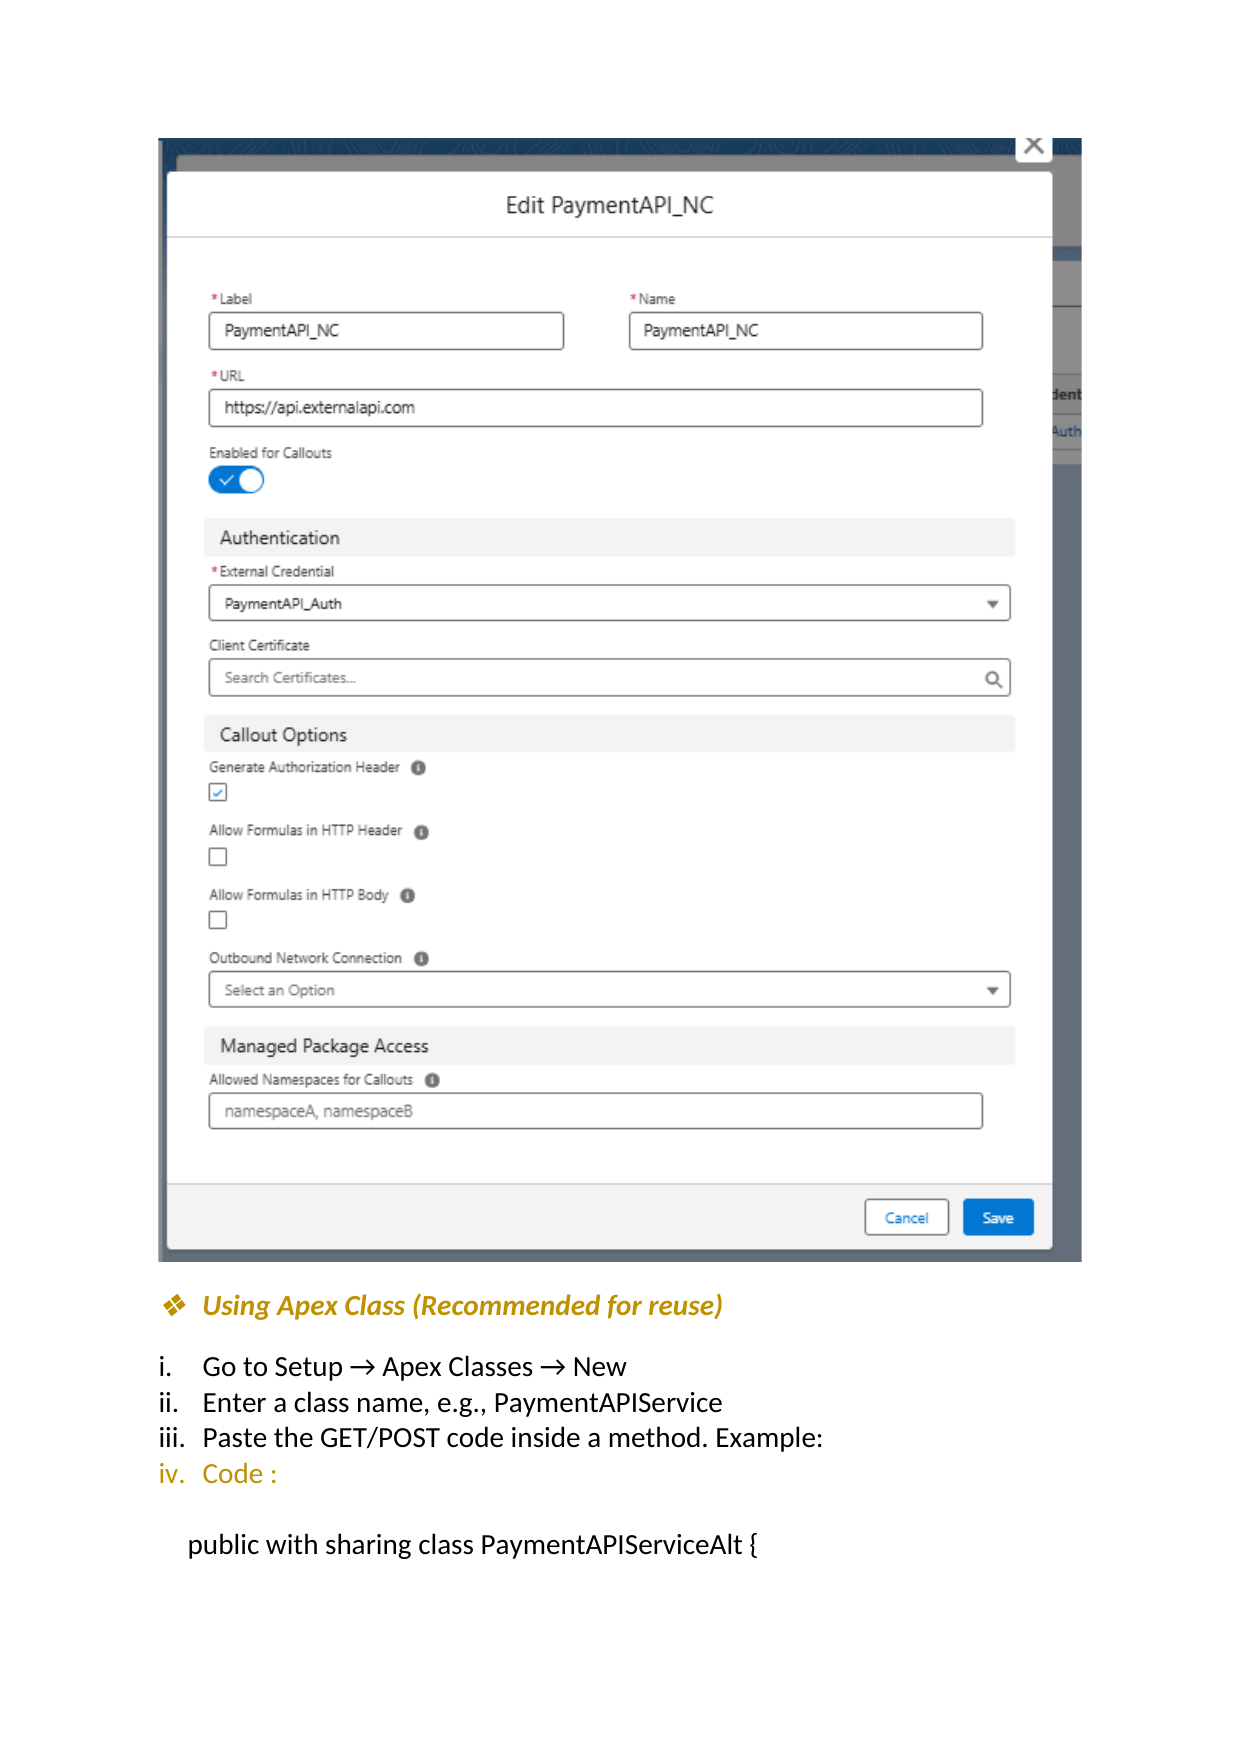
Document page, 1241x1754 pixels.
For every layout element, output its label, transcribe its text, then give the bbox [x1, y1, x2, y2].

list Using Apex Class (Recommended for reuse) [158, 1287, 1082, 1323]
list public with sharing class PaymentAPIServiceAlt { [158, 1526, 1082, 1562]
list Enter a class name, e.g., PaymentAPIService [158, 1384, 1082, 1419]
picture [158, 138, 1082, 1262]
list Code : [158, 1455, 1082, 1491]
list Go to Setup → Apex Classes → New [158, 1348, 1082, 1384]
list Paste the GET/POST code inside a method. Example: [158, 1419, 1082, 1455]
